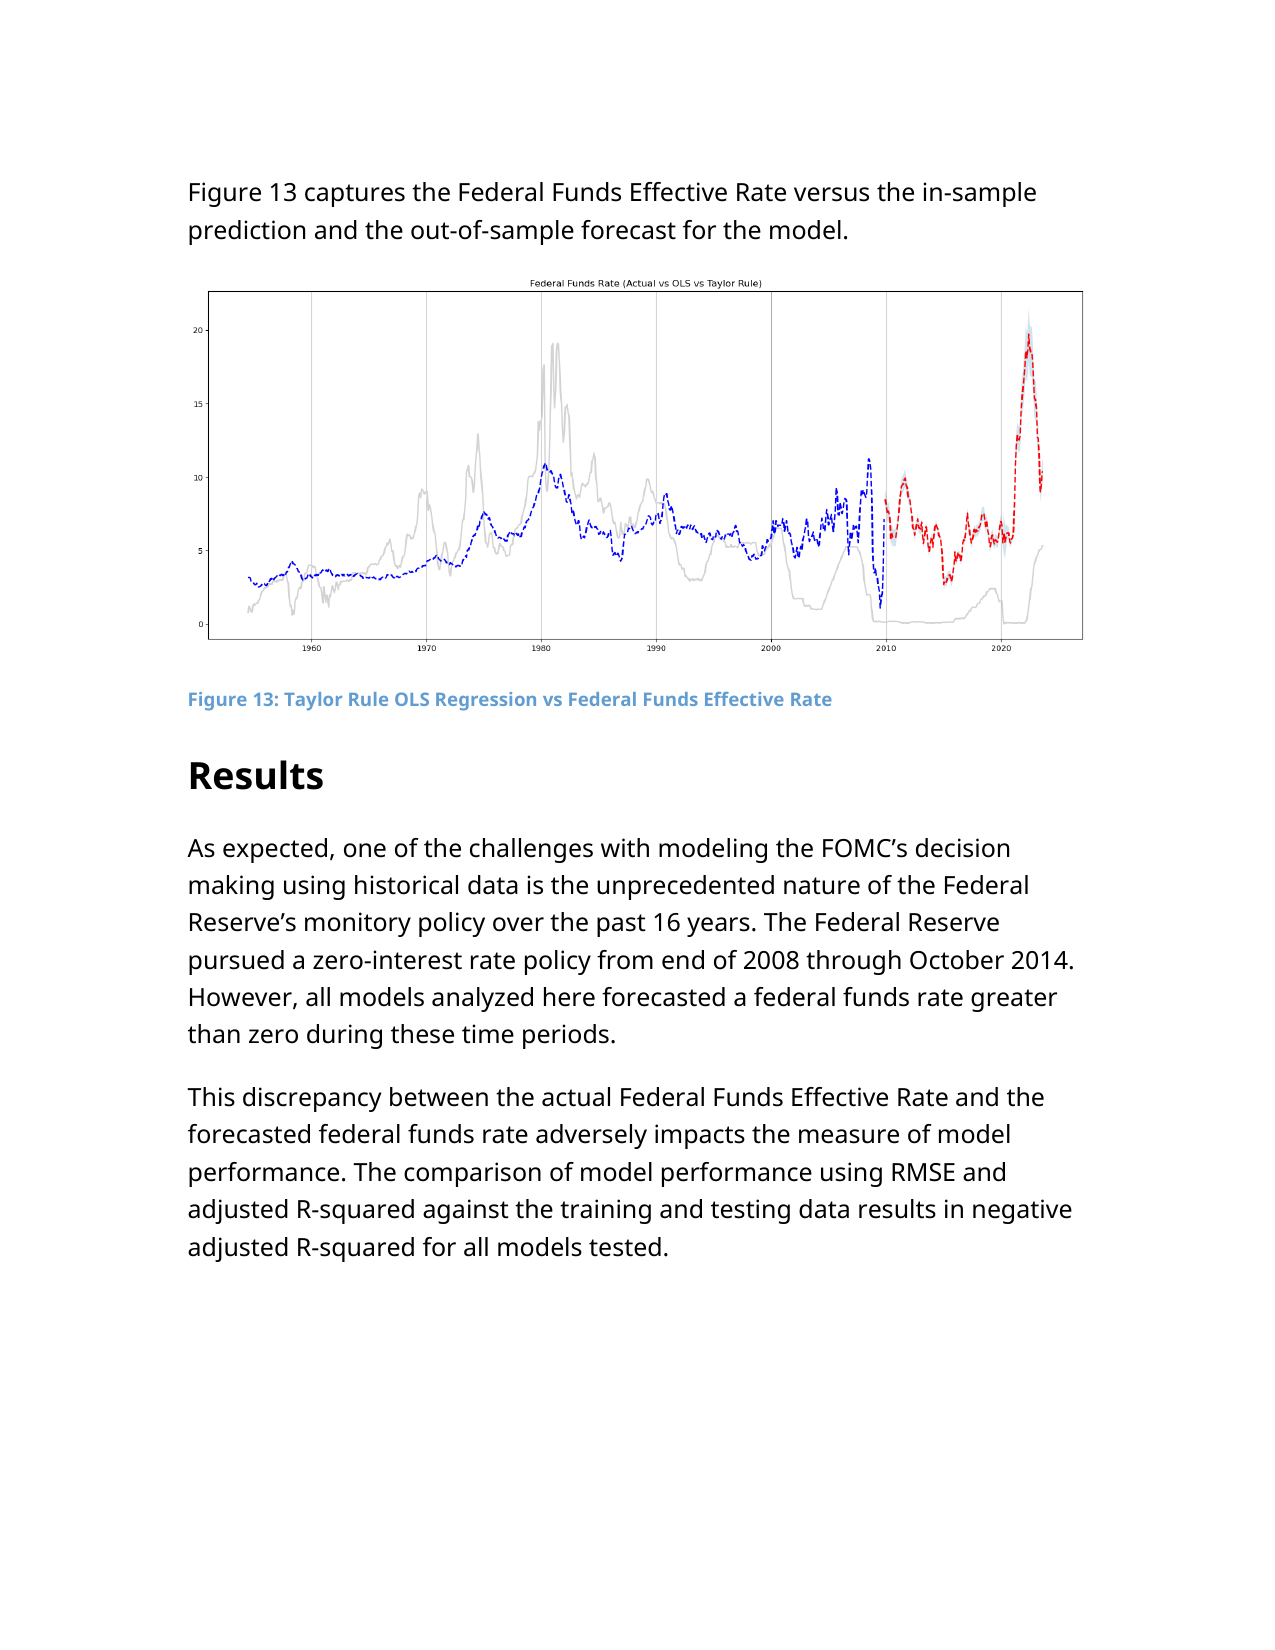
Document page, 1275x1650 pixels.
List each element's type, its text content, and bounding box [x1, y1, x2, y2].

text This discrepancy between the actual Federal Funds Effective Rate and the forecasted federal funds rate adversely impacts the measure of model performance. The comparison of model performance using RMSE and adjusted R-squared against the training and testing data results in negative adjusted R-squared for all models tested. [187, 1079, 1087, 1263]
subtitle Results [187, 749, 1087, 800]
text Figure 13: Taylor Rule OLS Regression vs Federal Funds Effective Rate [187, 686, 1087, 712]
text Figure 13 captures the Federal Funds Effective Rate versus the in-sample prediction and the out-of-sample forecast for the model. [187, 175, 1087, 246]
picture [187, 274, 1088, 658]
text As expected, one of the challenges with modeling the FOMC’s decision making using historical data is the unprecedented nature of the Federal Reserve’s monitory policy over the past 16 years. The Federal Reserve pursued a zero-interest rate policy from end of 2008 through October 2014. However, all models analyzed here forecasted a federal funds rate greater than zero during these time periods. [187, 830, 1087, 1051]
